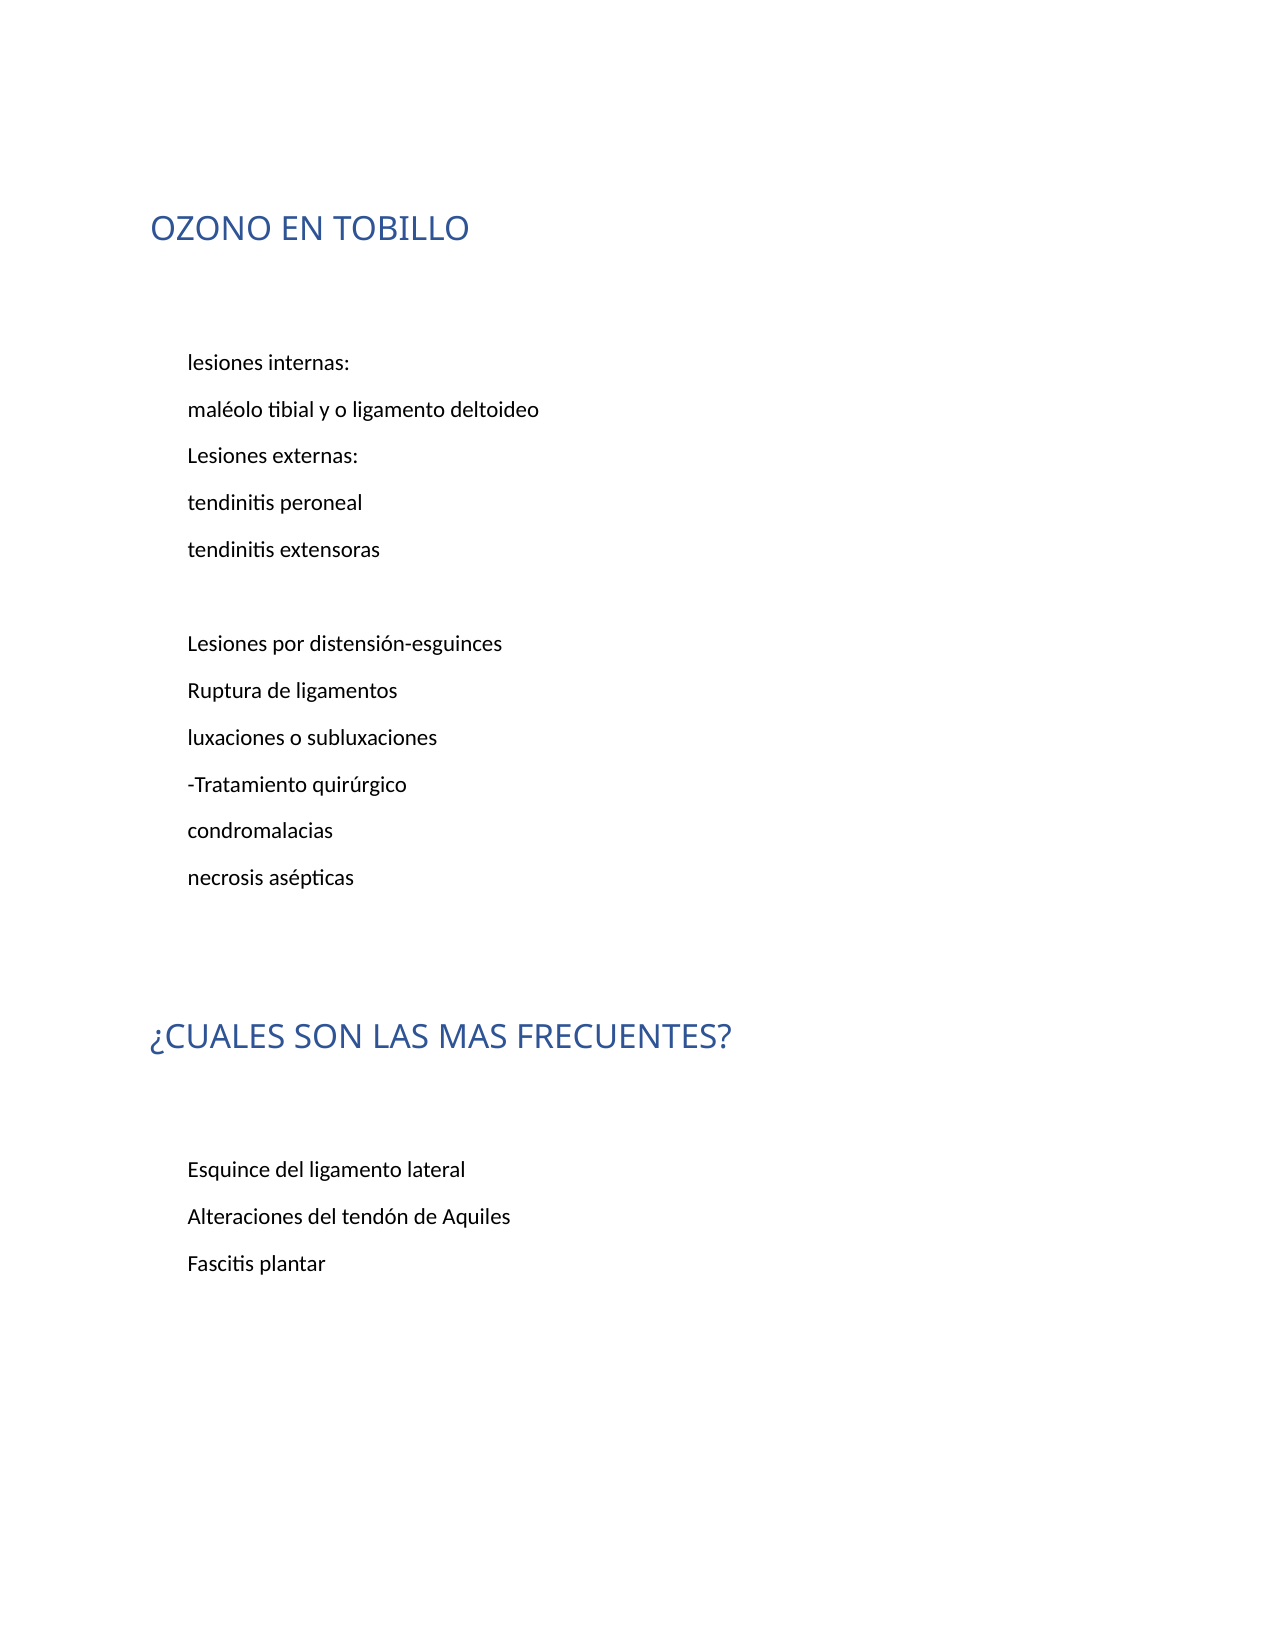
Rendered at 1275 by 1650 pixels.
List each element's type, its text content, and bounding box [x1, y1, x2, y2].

text Lesiones externas: [187, 442, 1125, 470]
text Ruptura de ligamentos [187, 676, 1125, 704]
text lesiones internas: [187, 348, 1125, 376]
subtitle ¿CUALES SON LAS MAS FRECUENTES? [150, 1012, 1125, 1058]
text Alteraciones del tendón de Aquiles [187, 1202, 1125, 1230]
text necrosis asépticas [187, 863, 1125, 892]
text Lesiones por distensión-esguinces [187, 629, 1125, 657]
text tendinitis extensoras [187, 535, 1125, 563]
text tendinitis peroneal [187, 488, 1125, 517]
text maléolo tibial y o ligamento deltoideo [187, 395, 1125, 423]
text Esquince del ligamento lateral [187, 1155, 1125, 1183]
text -Tratamiento quirúrgico [187, 770, 1125, 798]
text Fascitis plantar [187, 1249, 1125, 1277]
subtitle OZONO EN TOBILLO [150, 205, 1125, 251]
text luxaciones o subluxaciones [187, 723, 1125, 751]
text condromalacias [187, 817, 1125, 845]
